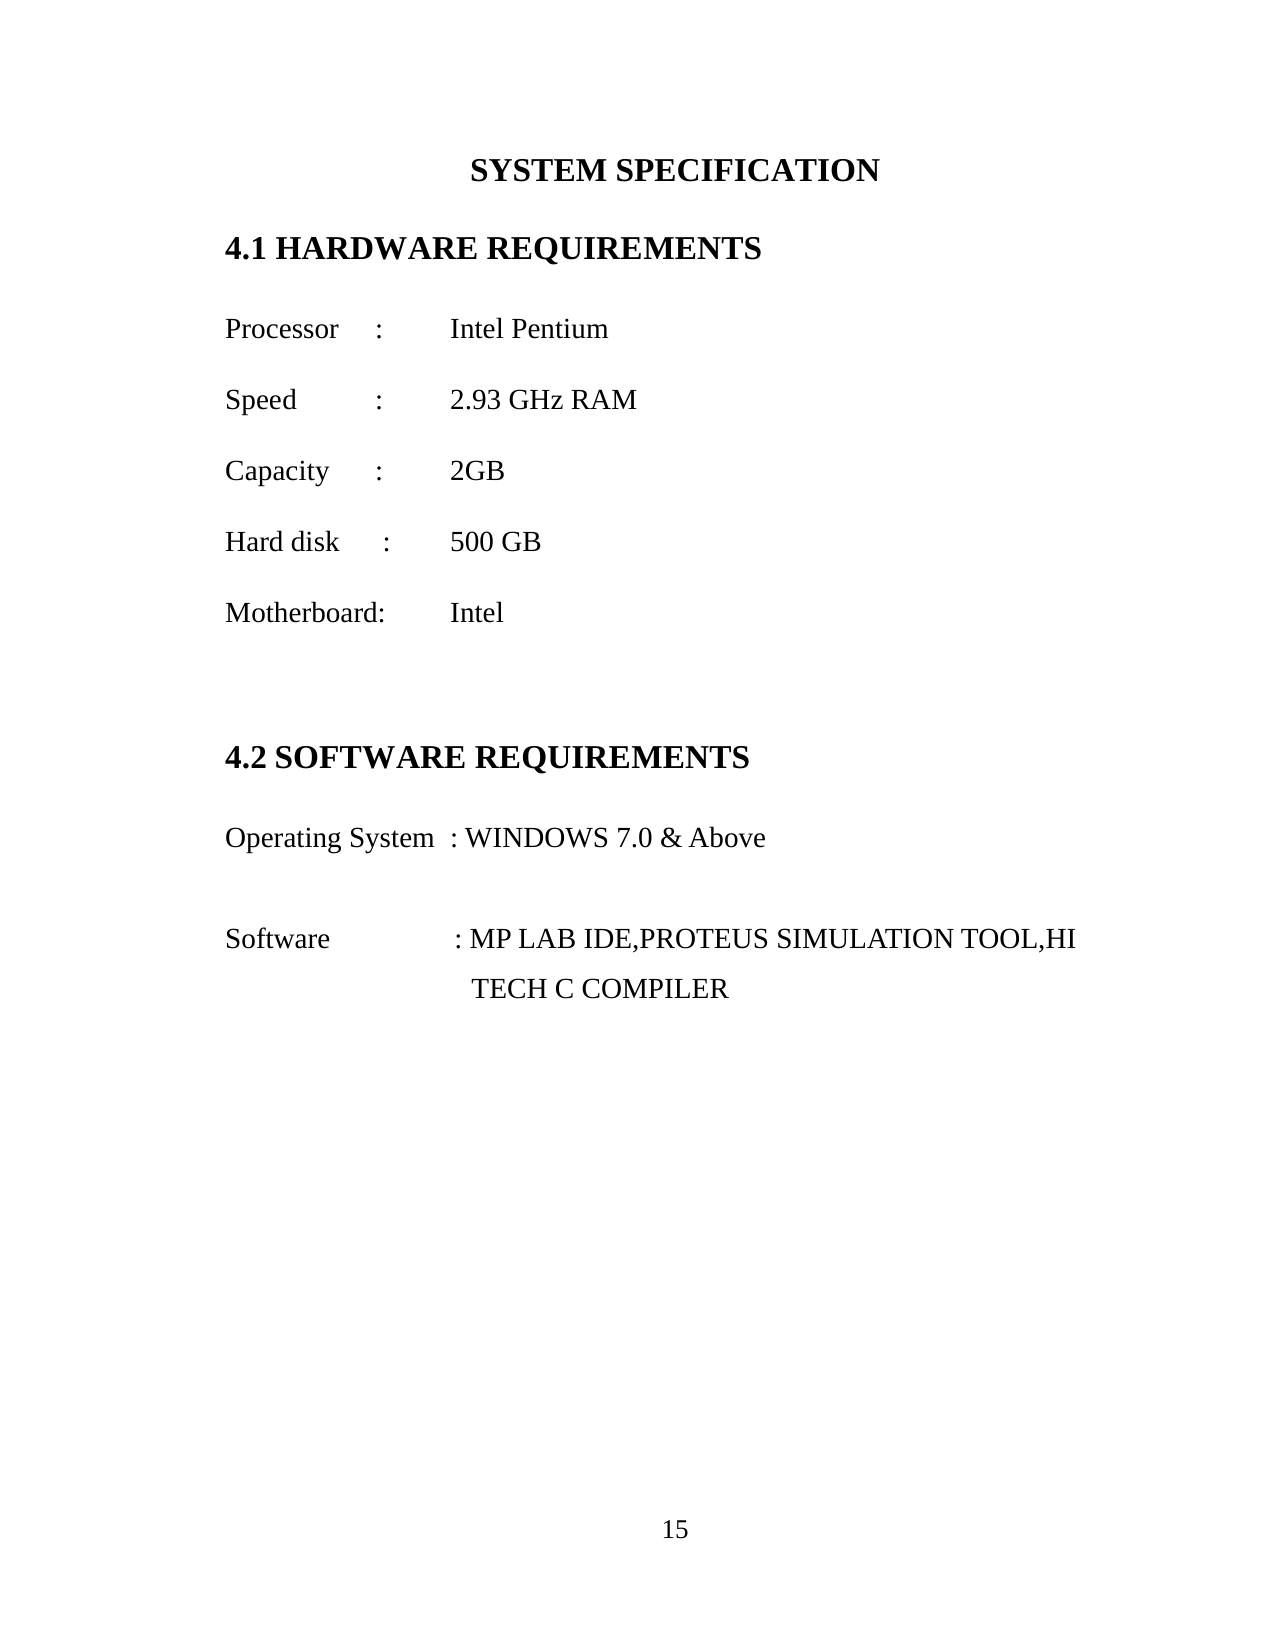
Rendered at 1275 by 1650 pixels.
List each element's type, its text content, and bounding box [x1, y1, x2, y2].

text 4.2 SOFTWARE REQUIREMENTS [225, 738, 1125, 776]
text Hard disk : 500 GB [225, 524, 1123, 558]
text Operating System : WINDOWS 7.0 & Above [225, 820, 1125, 854]
text 4.1 HARDWARE REQUIREMENTS [225, 228, 1125, 267]
text SYSTEM SPECIFICATION [225, 150, 1125, 188]
text Speed : 2.93 GHz RAM [225, 382, 694, 416]
text Processor : Intel Pentium [225, 311, 694, 344]
text Motherboard: Intel [225, 595, 1123, 629]
text Capacity : 2GB [225, 453, 694, 487]
text Software : MP LAB IDE,PROTEUS SIMULATION TOOL,HI [225, 921, 1125, 954]
text TECH C COMPILER [225, 971, 1125, 1005]
